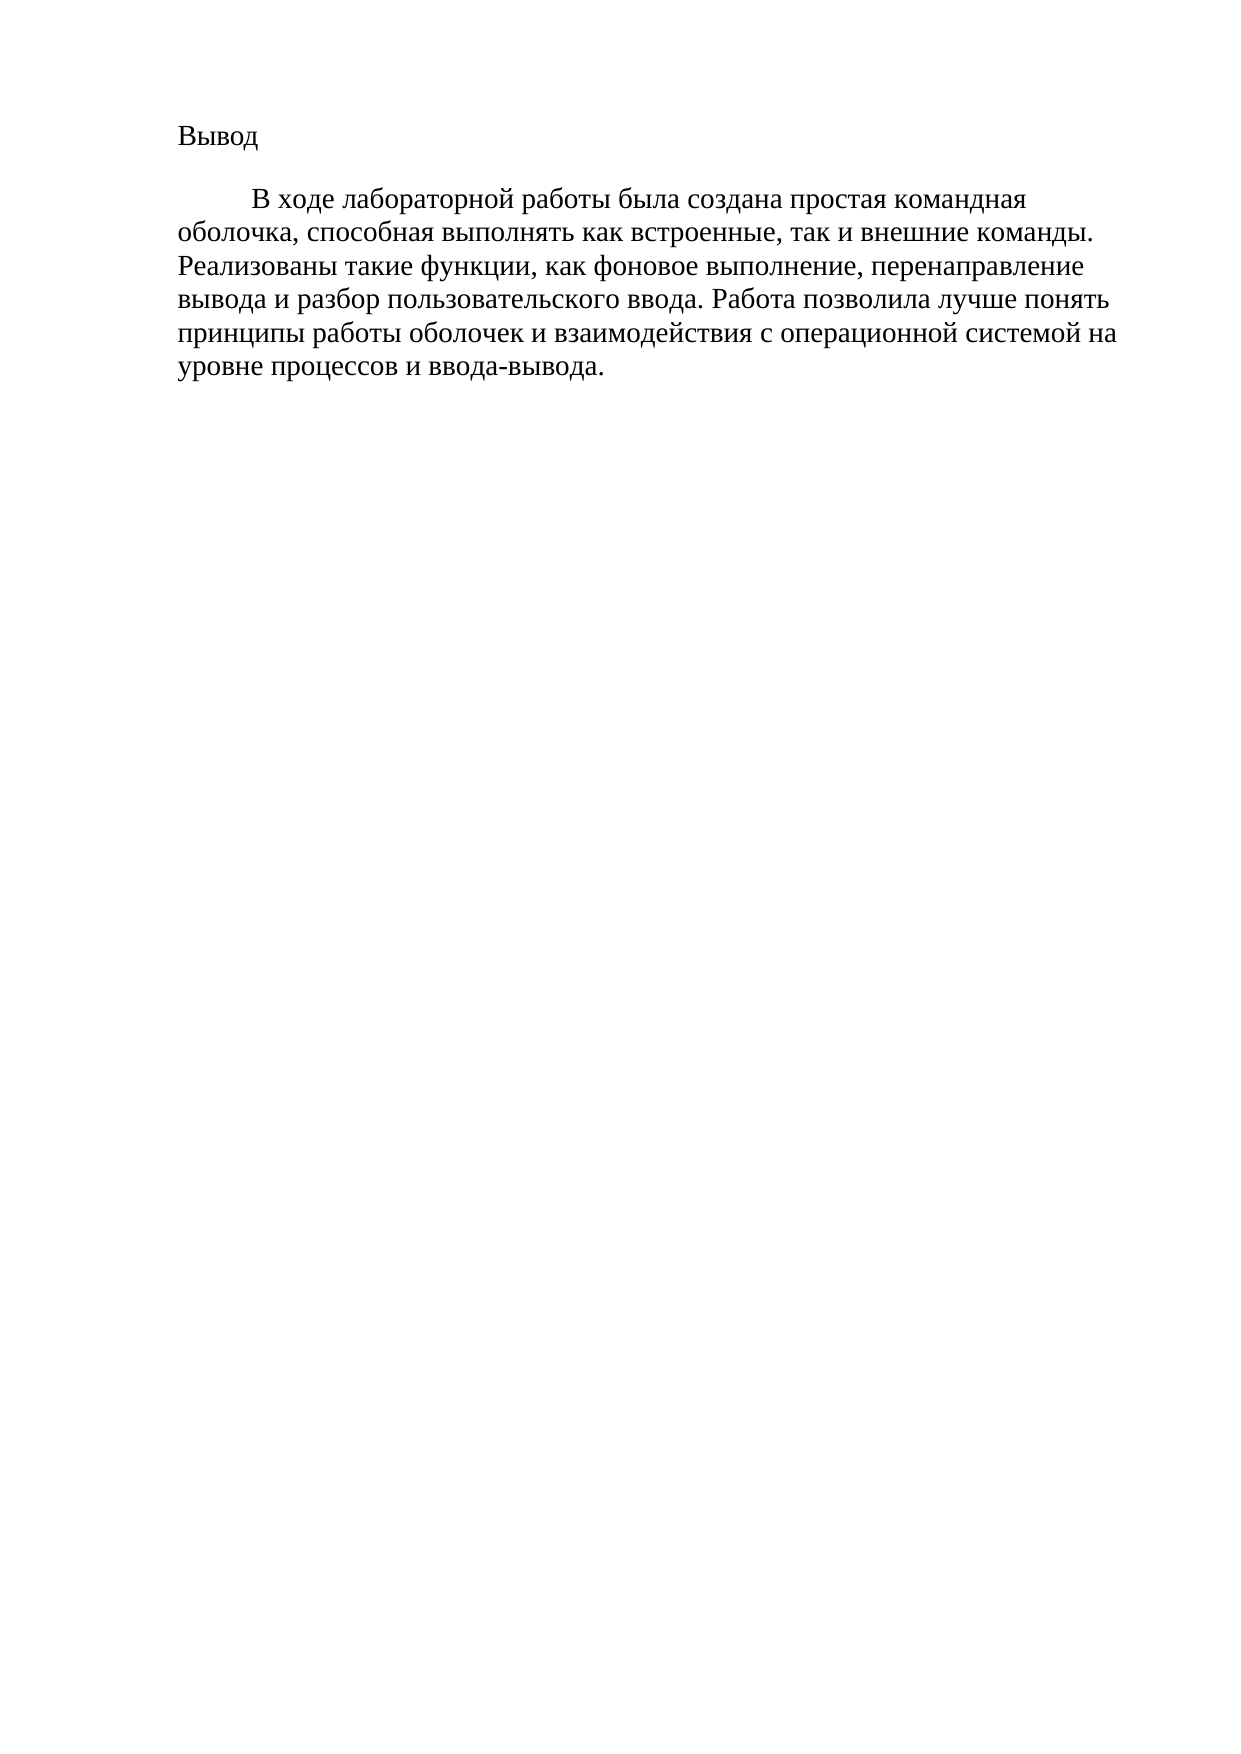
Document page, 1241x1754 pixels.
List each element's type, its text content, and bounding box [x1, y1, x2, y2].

subtitle Вывод [177, 118, 1152, 152]
